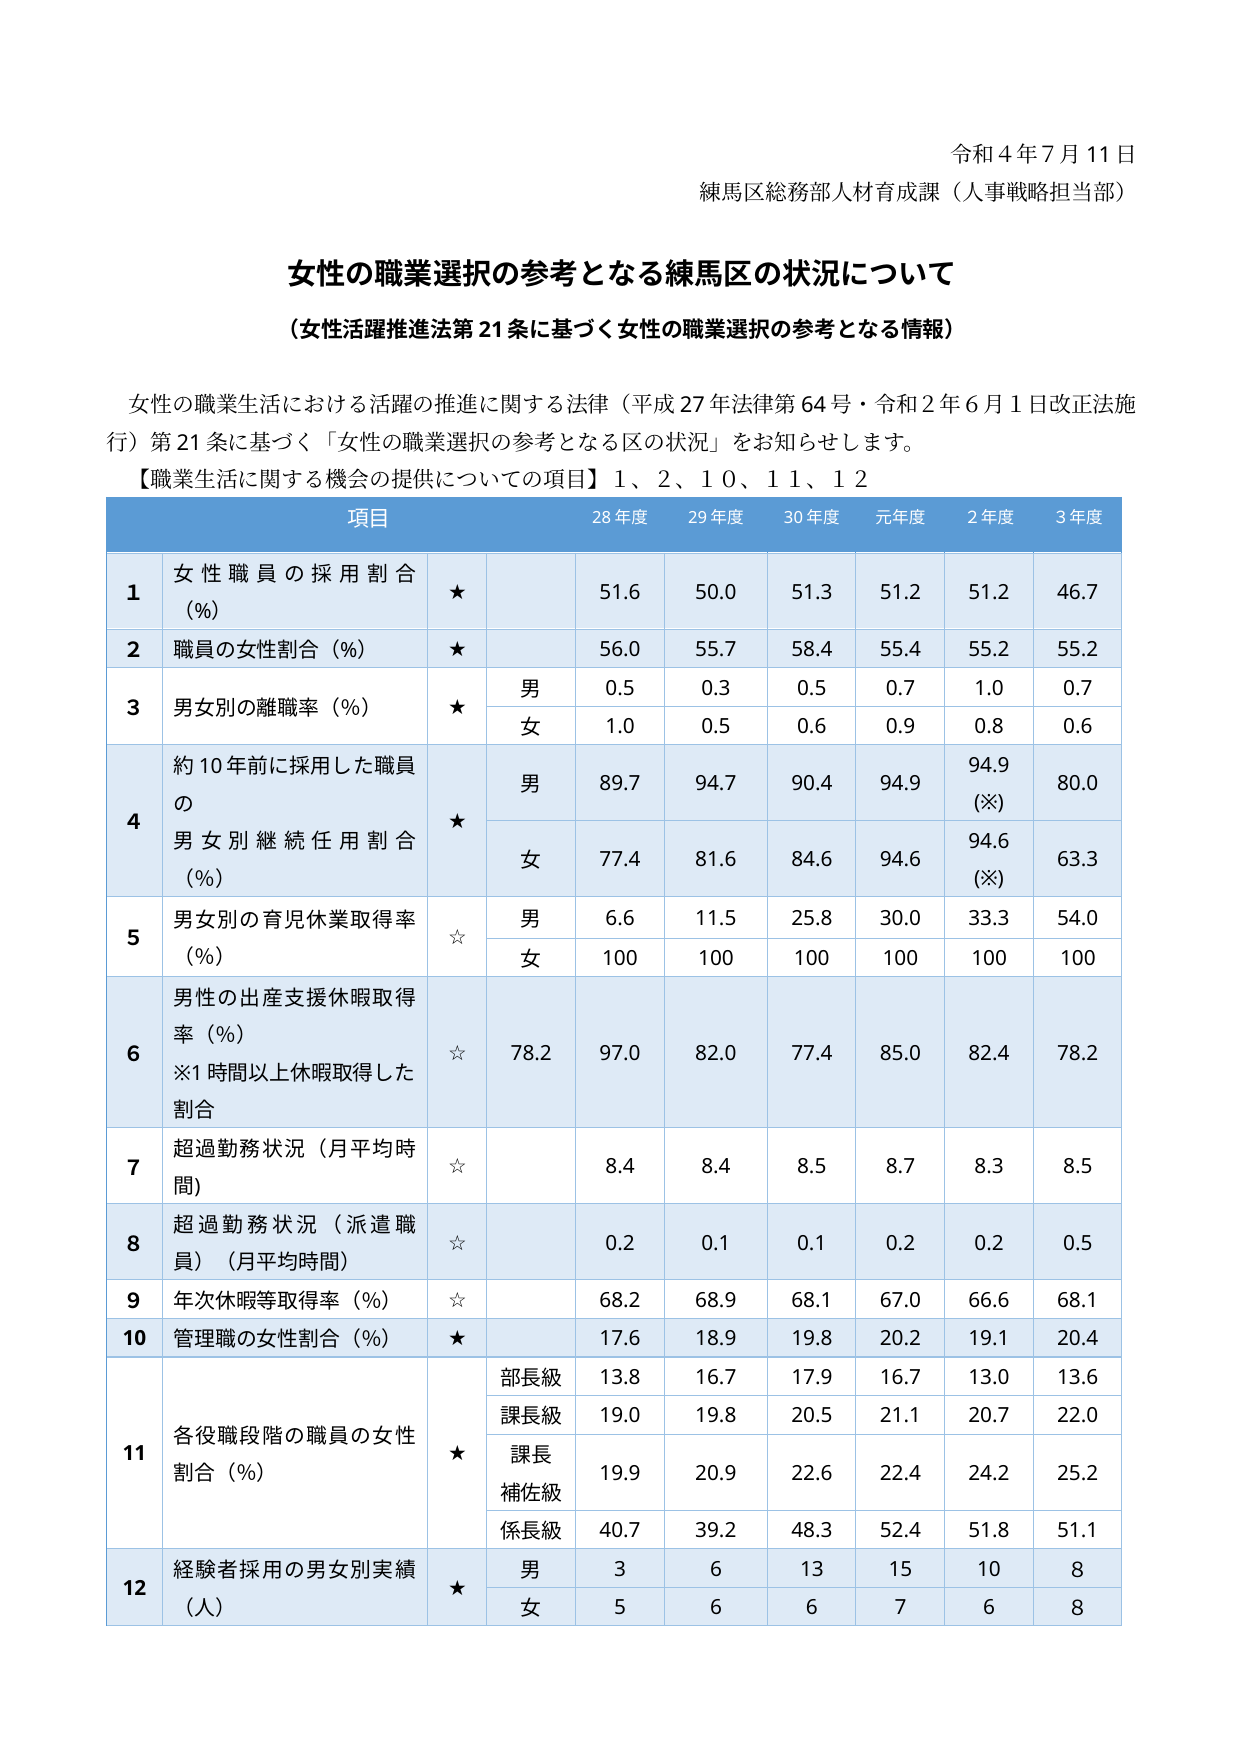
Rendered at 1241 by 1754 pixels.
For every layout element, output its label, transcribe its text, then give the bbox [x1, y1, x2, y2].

table_cell [487, 554, 575, 628]
table_cell 94.9 [856, 745, 944, 820]
table_cell 7 [856, 1588, 944, 1625]
table_cell 68.1 [768, 1280, 855, 1318]
table_cell 19.8 [768, 1319, 855, 1356]
table_cell ☆ [428, 1280, 486, 1318]
table_cell 77.4 [576, 821, 664, 896]
table_cell 0.1 [768, 1204, 855, 1279]
table_header 30年度 [768, 498, 855, 552]
table_cell 51.2 [945, 554, 1033, 628]
table_cell 15 [856, 1549, 944, 1587]
table_cell 16.7 [665, 1358, 767, 1395]
table_cell 13.0 [945, 1358, 1033, 1395]
table_cell 55.4 [856, 630, 944, 667]
table_cell 女 [487, 707, 575, 744]
table_cell [487, 1319, 575, 1356]
table_cell 100 [768, 939, 855, 976]
table_cell 55.2 [1034, 630, 1121, 667]
table_cell 8.4 [665, 1128, 767, 1203]
table_header ２年度 [945, 498, 1033, 552]
table_cell 24.2 [945, 1435, 1033, 1509]
table_cell 0.7 [1034, 668, 1121, 706]
table_cell １ [107, 554, 162, 628]
table_cell 82.0 [665, 977, 767, 1127]
table_cell 67.0 [856, 1280, 944, 1318]
table_cell 0.1 [665, 1204, 767, 1279]
table_cell 33.3 [945, 897, 1033, 938]
table_cell ８ [107, 1204, 162, 1279]
table_header 29年度 [664, 498, 767, 552]
table_cell ★ [428, 745, 486, 896]
table_cell 各役職段階の職員の女性割合（％） [163, 1358, 427, 1548]
table_cell 男女別の育児休業取得率（％） [163, 897, 427, 976]
table_cell ★ [428, 1549, 486, 1625]
table_cell 1.0 [945, 668, 1033, 706]
table_cell ★ [428, 1319, 486, 1356]
table_cell 男 [487, 1549, 575, 1587]
table_cell 女 [487, 821, 575, 896]
table_cell 94.7 [665, 745, 767, 820]
table_cell [487, 1280, 575, 1318]
table_cell 職員の女性割合（%） [163, 630, 427, 667]
table_cell 13.6 [1034, 1358, 1121, 1395]
table_cell 100 [945, 939, 1033, 976]
table_cell 90.4 [768, 745, 855, 820]
table_cell 13 [768, 1549, 855, 1587]
table_cell 0.5 [768, 668, 855, 706]
table_cell 51.1 [1034, 1511, 1121, 1548]
table_cell 19.0 [576, 1396, 664, 1433]
table_cell 1.0 [576, 707, 664, 744]
table_cell 20.2 [856, 1319, 944, 1356]
table_cell 19.1 [945, 1319, 1033, 1356]
table_cell 100 [856, 939, 944, 976]
table_cell 経験者採用の男女別実績（人） [163, 1549, 427, 1625]
table_cell 68.9 [665, 1280, 767, 1318]
table_cell 51.2 [856, 554, 944, 628]
table_cell 男 [487, 897, 575, 938]
table_cell 6.6 [576, 897, 664, 938]
table_cell 55.2 [945, 630, 1033, 667]
table_cell 97.0 [576, 977, 664, 1127]
table_cell 50.0 [665, 554, 767, 628]
table_cell 25.8 [768, 897, 855, 938]
table_cell 78.2 [1034, 977, 1121, 1127]
table_cell 3 [576, 1549, 664, 1587]
table_cell 20.9 [665, 1435, 767, 1509]
table_cell 19.8 [665, 1396, 767, 1433]
table_cell 女 [487, 939, 575, 976]
table_cell ５ [107, 897, 162, 976]
table_cell 22.0 [1034, 1396, 1121, 1433]
table_cell ☆ [428, 977, 486, 1127]
table_cell 68.1 [1034, 1280, 1121, 1318]
table_cell ３ [107, 668, 162, 744]
table_cell [487, 630, 575, 667]
table_cell 46.7 [1034, 554, 1121, 628]
text 女性の職業生活における活躍の推進に関する法律（平成27年法律第64号・令和２年６月１日改正法施行）第21条に基づく「女性の職業選択の参考となる区の状況」をお知らせします。 [106, 384, 1137, 459]
table_cell 0.7 [856, 668, 944, 706]
table_header 28年度 [575, 498, 664, 552]
table_cell 6 [665, 1588, 767, 1625]
table_cell 0.6 [1034, 707, 1121, 744]
table_cell 48.3 [768, 1511, 855, 1548]
table_cell 100 [1034, 939, 1121, 976]
table_header 元年度 [856, 498, 944, 552]
table_cell 6 [768, 1588, 855, 1625]
table_cell 0.3 [665, 668, 767, 706]
table_cell 女性職員の採用割合（%） [163, 554, 427, 628]
table_cell ★ [428, 630, 486, 667]
table_cell 0.2 [576, 1204, 664, 1279]
table_cell 19.9 [576, 1435, 664, 1509]
table_cell ☆ [428, 1204, 486, 1279]
table_cell 22.4 [856, 1435, 944, 1509]
text 女性の職業選択の参考となる練馬区の状況について [106, 234, 1137, 309]
table_cell 0.6 [768, 707, 855, 744]
table_cell 94.6 [856, 821, 944, 896]
table_cell 10 [945, 1549, 1033, 1587]
table_cell 54.0 [1034, 897, 1121, 938]
table_cell 51.3 [768, 554, 855, 628]
table_cell 男性の出産支援休暇取得率（％） ※1時間以上休暇取得した割合 [163, 977, 427, 1127]
table_cell 8.5 [1034, 1128, 1121, 1203]
table_cell [487, 1128, 575, 1203]
table_cell 5 [576, 1588, 664, 1625]
table_cell 85.0 [856, 977, 944, 1127]
table_cell 11.5 [665, 897, 767, 938]
table_cell 超過勤務状況（月平均時間) [163, 1128, 427, 1203]
table_cell 20.5 [768, 1396, 855, 1433]
table_cell 0.9 [856, 707, 944, 744]
table_cell 66.6 [945, 1280, 1033, 1318]
table_cell 課長級 [487, 1396, 575, 1433]
text 練馬区総務部人材育成課（人事戦略担当部） [106, 172, 1137, 209]
table_cell ８ [1034, 1549, 1121, 1587]
table_cell 8.5 [768, 1128, 855, 1203]
table_cell 女 [487, 1588, 575, 1625]
table_cell 課長 補佐級 [487, 1435, 575, 1509]
table_cell ★ [428, 554, 486, 628]
table_cell 55.7 [665, 630, 767, 667]
table_header 項目 [162, 498, 575, 552]
table_cell 30.0 [856, 897, 944, 938]
table_cell 0.5 [1034, 1204, 1121, 1279]
table_cell 12 [107, 1549, 162, 1625]
table_header [107, 498, 162, 552]
table_cell 84.6 [768, 821, 855, 896]
table_cell 51.6 [576, 554, 664, 628]
table_cell ★ [428, 1358, 486, 1548]
table_cell ８ [1034, 1588, 1121, 1625]
table_cell 約10年前に採用した職員の 男女別継続任用割合（％） [163, 745, 427, 896]
table_cell 94.9 (※) [945, 745, 1033, 820]
table_cell 男 [487, 745, 575, 820]
table_cell 6 [945, 1588, 1033, 1625]
table_cell 52.4 [856, 1511, 944, 1548]
table_cell 0.5 [665, 707, 767, 744]
table_cell ☆ [428, 897, 486, 976]
text （女性活躍推進法第21条に基づく女性の職業選択の参考となる情報） [106, 309, 1137, 347]
table_cell 89.7 [576, 745, 664, 820]
table_header ３年度 [1034, 498, 1121, 552]
table_cell ★ [428, 668, 486, 744]
table_cell 0.2 [945, 1204, 1033, 1279]
table_cell 51.8 [945, 1511, 1033, 1548]
table_cell 40.7 [576, 1511, 664, 1548]
table_cell 17.6 [576, 1319, 664, 1356]
table_cell 77.4 [768, 977, 855, 1127]
table_cell 8.3 [945, 1128, 1033, 1203]
table_cell 22.6 [768, 1435, 855, 1509]
table_cell 58.4 [768, 630, 855, 667]
table_cell 管理職の女性割合（％） [163, 1319, 427, 1356]
table_cell 20.7 [945, 1396, 1033, 1433]
table_cell [487, 1204, 575, 1279]
text 【職業生活に関する機会の提供についての項目】１、２、１０、１１、１２ [106, 459, 995, 497]
table_cell 男女別の離職率（％） [163, 668, 427, 744]
table_cell 0.2 [856, 1204, 944, 1279]
table_cell 0.8 [945, 707, 1033, 744]
table_cell 18.9 [665, 1319, 767, 1356]
table_cell 0.5 [576, 668, 664, 706]
table_cell ７ [107, 1128, 162, 1203]
table_cell 39.2 [665, 1511, 767, 1548]
table_cell 20.4 [1034, 1319, 1121, 1356]
table_cell ６ [107, 977, 162, 1127]
table_cell 10 [107, 1319, 162, 1356]
table_cell 17.9 [768, 1358, 855, 1395]
table_cell 100 [576, 939, 664, 976]
table_cell ９ [107, 1280, 162, 1318]
table_cell 94.6 (※) [945, 821, 1033, 896]
table_cell 82.4 [945, 977, 1033, 1127]
table_cell 16.7 [856, 1358, 944, 1395]
table_cell 8.4 [576, 1128, 664, 1203]
text 令和４年７月11日 [106, 134, 1137, 172]
table_cell 年次休暇等取得率（％） [163, 1280, 427, 1318]
table_cell 男 [487, 668, 575, 706]
table_cell 係長級 [487, 1511, 575, 1548]
table_cell 超過勤務状況（派遣職員）（月平均時間） [163, 1204, 427, 1279]
table_cell 80.0 [1034, 745, 1121, 820]
table_cell 100 [665, 939, 767, 976]
table_cell ☆ [428, 1128, 486, 1203]
table_cell 81.6 [665, 821, 767, 896]
table_cell 11 [107, 1358, 162, 1548]
table_cell 部長級 [487, 1358, 575, 1395]
table_cell ４ [107, 745, 162, 896]
table_cell ２ [107, 630, 162, 667]
table_cell 13.8 [576, 1358, 664, 1395]
table_cell 8.7 [856, 1128, 944, 1203]
table_cell 21.1 [856, 1396, 944, 1433]
table_cell 56.0 [576, 630, 664, 667]
table_cell 25.2 [1034, 1435, 1121, 1509]
table_cell 63.3 [1034, 821, 1121, 896]
table_cell 6 [665, 1549, 767, 1587]
table_cell 68.2 [576, 1280, 664, 1318]
table_cell 78.2 [487, 977, 575, 1127]
